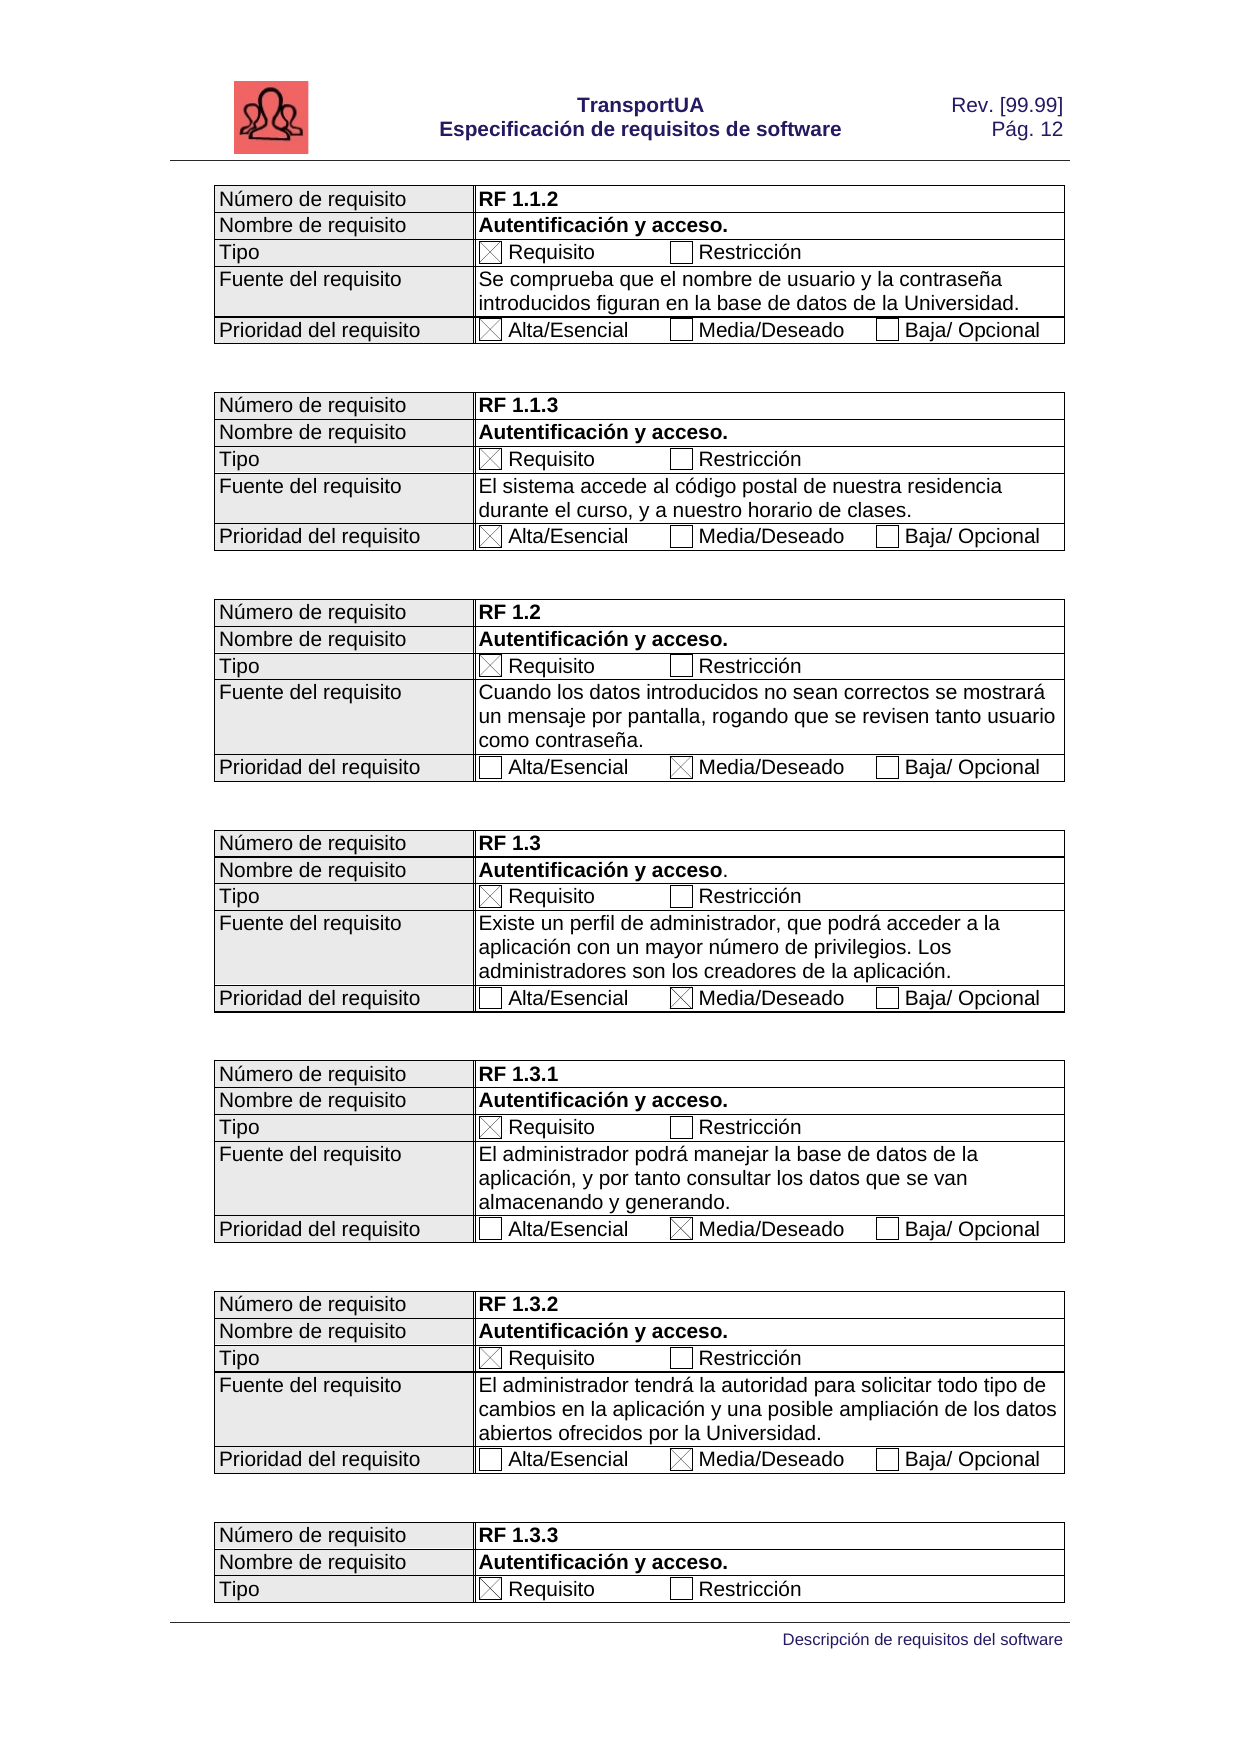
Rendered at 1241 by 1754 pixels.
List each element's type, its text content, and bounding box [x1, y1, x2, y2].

table_cell Media/Deseado [661, 986, 868, 1011]
table_cell Se comprueba que el nombre de usuario y la contraseña introducidos figuran en la base de datos de la Universidad. [476, 267, 1064, 316]
table_header RF 1.1.2 [476, 186, 1064, 212]
table_header Número de requisito [215, 1523, 473, 1548]
table_cell Restricción [661, 654, 1064, 679]
table_header RF 1.3.2 [476, 1292, 1064, 1318]
table_cell Fuente del requisito [215, 1142, 473, 1215]
table_cell Restricción [661, 240, 1064, 266]
table_cell Tipo [215, 1346, 473, 1371]
table_cell Alta/Esencial [476, 1216, 661, 1242]
table_cell Media/Deseado [661, 755, 868, 781]
table_cell Autentificación y acceso. [476, 858, 1064, 883]
table_cell Alta/Esencial [476, 524, 661, 550]
table_cell Baja/ Opcional [868, 986, 1064, 1011]
table_cell Nombre de requisito [215, 420, 473, 446]
table_cell Tipo [215, 884, 473, 910]
table_cell Nombre de requisito [215, 213, 473, 239]
table_cell Tipo [215, 1576, 473, 1602]
table_cell Tipo [215, 447, 473, 472]
table_cell Alta/Esencial [476, 1447, 661, 1473]
table_cell Nombre de requisito [215, 1550, 473, 1575]
table_cell Fuente del requisito [215, 267, 473, 316]
table_cell Prioridad del requisito [215, 986, 473, 1011]
table_cell Prioridad del requisito [215, 755, 473, 781]
table_header Número de requisito [215, 1061, 473, 1087]
table_cell Alta/Esencial [476, 755, 661, 781]
table_cell El administrador podrá manejar la base de datos de la aplicación, y por tanto consultar los datos que se van almacenando y generando. [476, 1142, 1064, 1215]
table_cell Media/Deseado [661, 1447, 868, 1473]
table_cell Fuente del requisito [215, 911, 473, 984]
table_cell Requisito [476, 447, 661, 472]
table_header RF 1.3 [476, 831, 1064, 856]
table_cell Baja/ Opcional [868, 318, 1064, 343]
table_cell Restricción [661, 1346, 1064, 1371]
table_cell Cuando los datos introducidos no sean correctos se mostrará un mensaje por pantalla, rogando que se revisen tanto usuario como contraseña. [476, 680, 1064, 754]
table_header RF 1.3.1 [476, 1061, 1064, 1087]
table_header Número de requisito [215, 600, 473, 626]
table_cell Prioridad del requisito [215, 1447, 473, 1473]
table_cell Requisito [476, 1346, 661, 1371]
table_cell Restricción [661, 1576, 1064, 1602]
table_cell Baja/ Opcional [868, 1216, 1064, 1242]
table_cell Requisito [476, 1115, 661, 1141]
table_cell Autentificación y acceso. [476, 213, 1064, 239]
table_cell Nombre de requisito [215, 1319, 473, 1344]
table_cell Nombre de requisito [215, 627, 473, 652]
table_cell Prioridad del requisito [215, 1216, 473, 1242]
table_cell Autentificación y acceso. [476, 1088, 1064, 1114]
table_cell Baja/ Opcional [868, 1447, 1064, 1473]
table_header RF 1.1.3 [476, 393, 1064, 419]
table_cell Restricción [661, 447, 1064, 472]
table_cell Tipo [215, 654, 473, 679]
table_cell Autentificación y acceso. [476, 627, 1064, 652]
table_cell Fuente del requisito [215, 1373, 473, 1446]
table_cell Tipo [215, 1115, 473, 1141]
table_cell Restricción [661, 884, 1064, 910]
table_header RF 1.3.3 [476, 1523, 1064, 1548]
table_cell Media/Deseado [661, 524, 868, 550]
table_cell Nombre de requisito [215, 858, 473, 883]
table_header Número de requisito [215, 831, 473, 856]
table_cell Prioridad del requisito [215, 524, 473, 550]
table_header RF 1.2 [476, 600, 1064, 626]
table_cell Requisito [476, 240, 661, 266]
table_cell Prioridad del requisito [215, 318, 473, 343]
table_cell Nombre de requisito [215, 1088, 473, 1114]
table_cell Autentificación y acceso. [476, 1550, 1064, 1575]
table_cell Fuente del requisito [215, 680, 473, 754]
table_cell Restricción [661, 1115, 1064, 1141]
table_cell Requisito [476, 884, 661, 910]
table_cell Autentificación y acceso. [476, 1319, 1064, 1344]
table_header Número de requisito [215, 1292, 473, 1318]
table_cell Baja/ Opcional [868, 755, 1064, 781]
table_cell Media/Deseado [661, 318, 868, 343]
table_cell Alta/Esencial [476, 986, 661, 1011]
table_cell Existe un perfil de administrador, que podrá acceder a la aplicación con un mayor número de privilegios. Los administradores son los creadores de la aplicación. [476, 911, 1064, 984]
table_header Número de requisito [215, 186, 473, 212]
table_cell Requisito [476, 1576, 661, 1602]
table_cell Media/Deseado [661, 1216, 868, 1242]
table_cell Fuente del requisito [215, 474, 473, 523]
table_cell El administrador tendrá la autoridad para solicitar todo tipo de cambios en la aplicación y una posible ampliación de los datos abiertos ofrecidos por la Universidad. [476, 1373, 1064, 1446]
table_cell Tipo [215, 240, 473, 266]
table_cell Alta/Esencial [476, 318, 661, 343]
table_cell Requisito [476, 654, 661, 679]
picture [234, 81, 309, 154]
table_cell Baja/ Opcional [868, 524, 1064, 550]
table_cell El sistema accede al código postal de nuestra residencia durante el curso, y a nuestro horario de clases. [476, 474, 1064, 523]
table_cell Autentificación y acceso. [476, 420, 1064, 446]
table_header Número de requisito [215, 393, 473, 419]
